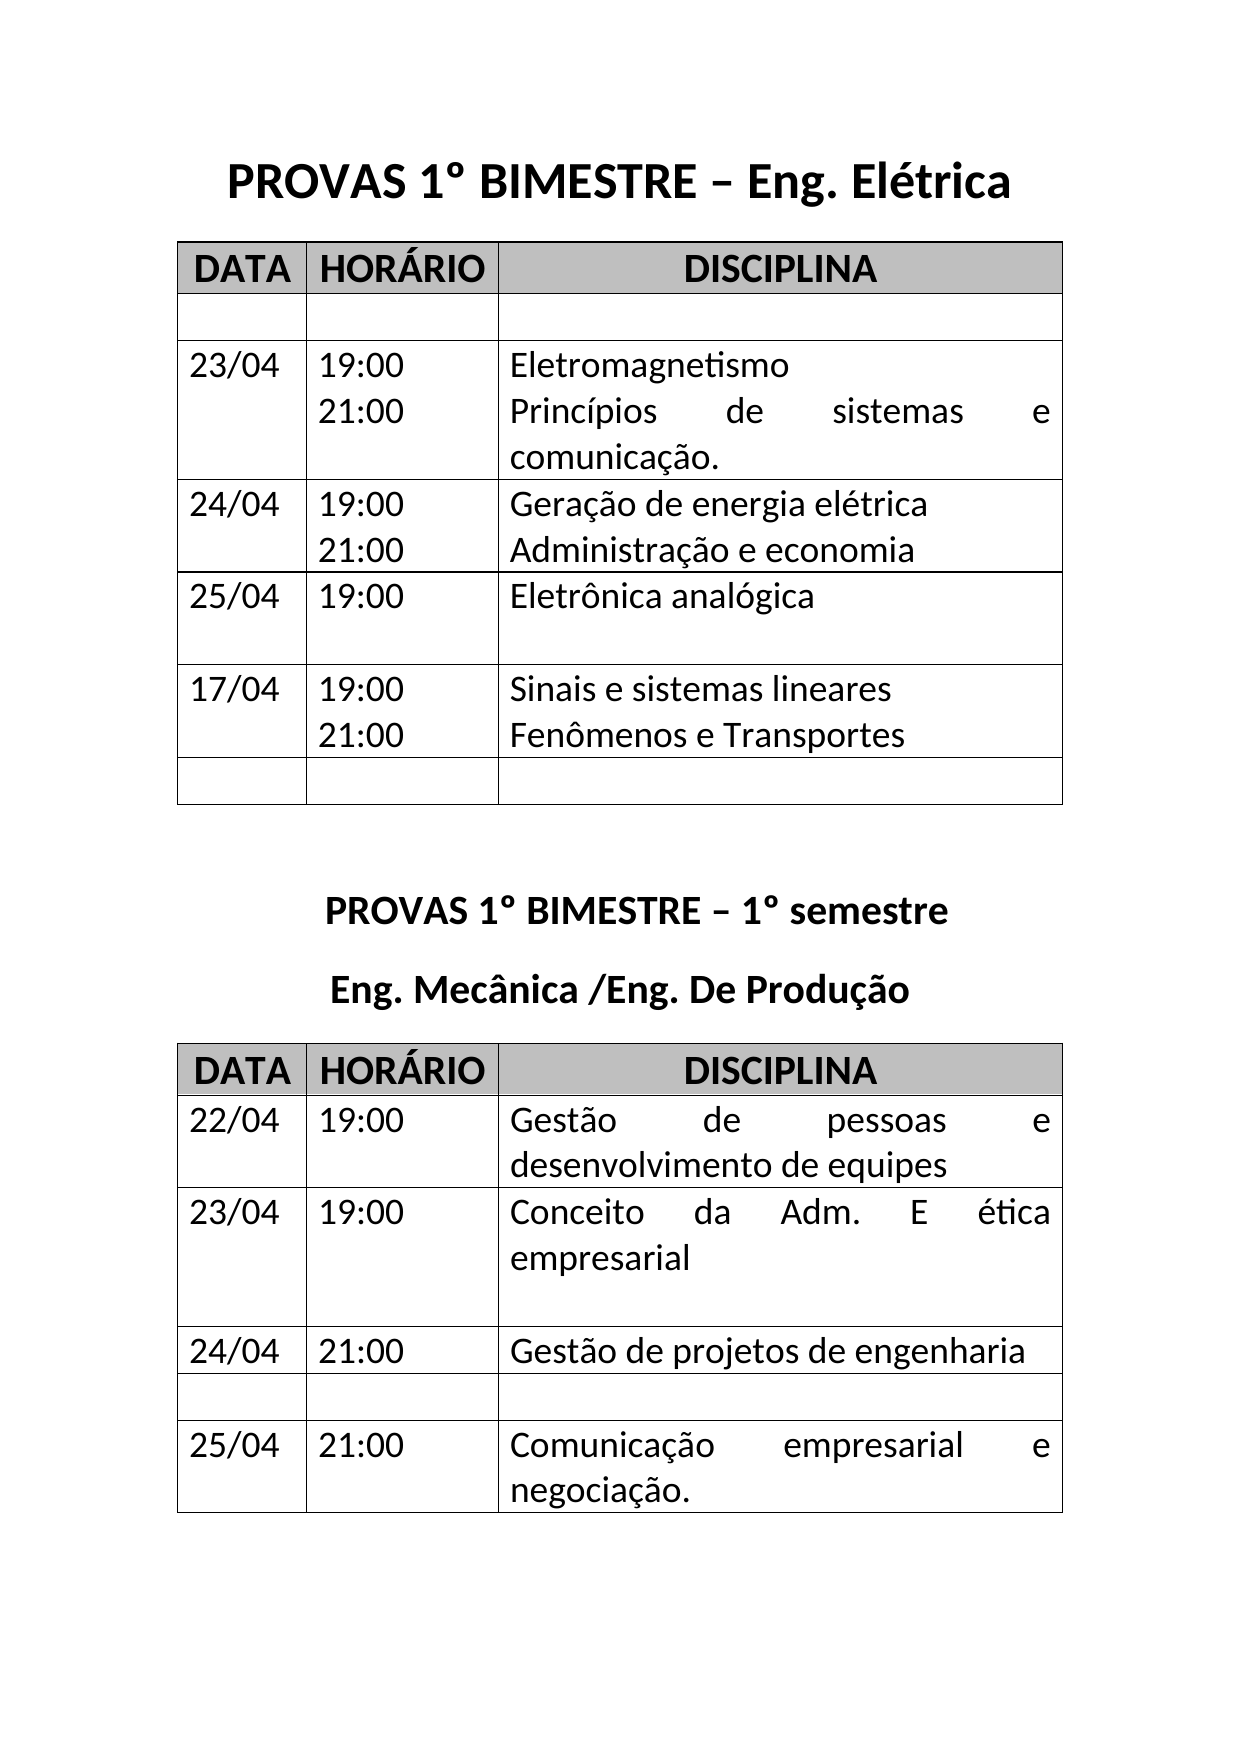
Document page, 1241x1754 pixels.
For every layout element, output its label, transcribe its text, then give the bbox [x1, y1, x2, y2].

table_cell Sinais e sistemas lineares Fenômenos e Transportes [499, 665, 1062, 757]
table_cell Eletromagnetismo Princípios de sistemas e comunicação. [499, 341, 1062, 479]
table_cell Conceito da Adm. E ética empresarial [499, 1188, 1062, 1326]
table_cell Gestão de projetos de engenharia [499, 1327, 1062, 1373]
table_cell 25/04 [178, 573, 306, 664]
table_cell 19:00 [307, 1188, 498, 1326]
table_header DISCIPLINA [499, 243, 1062, 293]
table_cell [307, 758, 498, 804]
table_cell Gestão de pessoas e desenvolvimento de equipes [499, 1096, 1062, 1187]
table_cell [307, 294, 498, 340]
table_cell 23/04 [178, 341, 306, 479]
table_cell [178, 294, 306, 340]
table_cell 24/04 [178, 480, 306, 571]
table_cell 25/04 [178, 1421, 306, 1512]
table_cell 19:00 21:00 [307, 665, 498, 757]
table_header HORÁRIO [307, 1044, 498, 1094]
table_cell 21:00 [307, 1327, 498, 1373]
table_cell Eletrônica analógica [499, 573, 1062, 664]
table_header DISCIPLINA [499, 1044, 1062, 1094]
table_cell [178, 1374, 306, 1419]
table_cell 17/04 [178, 665, 306, 757]
table_cell 19:00 21:00 [307, 341, 498, 479]
table_cell 19:00 21:00 [307, 480, 498, 571]
table_cell Comunicação empresarial e negociação. [499, 1421, 1062, 1512]
table_cell 23/04 [178, 1188, 306, 1326]
table_cell 22/04 [178, 1096, 306, 1187]
table_cell 24/04 [178, 1327, 306, 1373]
table_header HORÁRIO [307, 243, 498, 293]
table_header DATA [178, 1044, 306, 1094]
table_cell [499, 758, 1062, 804]
text Eng. Mecânica /Eng. De Produção [177, 963, 1063, 1014]
table_cell [499, 294, 1062, 340]
table_cell [499, 1374, 1062, 1419]
table_cell Geração de energia elétrica Administração e economia [499, 480, 1062, 571]
text PROVAS 1º BIMESTRE – 1º semestre [251, 884, 1063, 935]
table_cell 19:00 [307, 573, 498, 664]
table_cell [178, 758, 306, 804]
table_cell [307, 1374, 498, 1419]
table_cell 19:00 [307, 1096, 498, 1187]
text PROVAS 1º BIMESTRE – Eng. Elétrica [177, 148, 1063, 211]
table_cell 21:00 [307, 1421, 498, 1512]
table_header DATA [178, 243, 306, 293]
